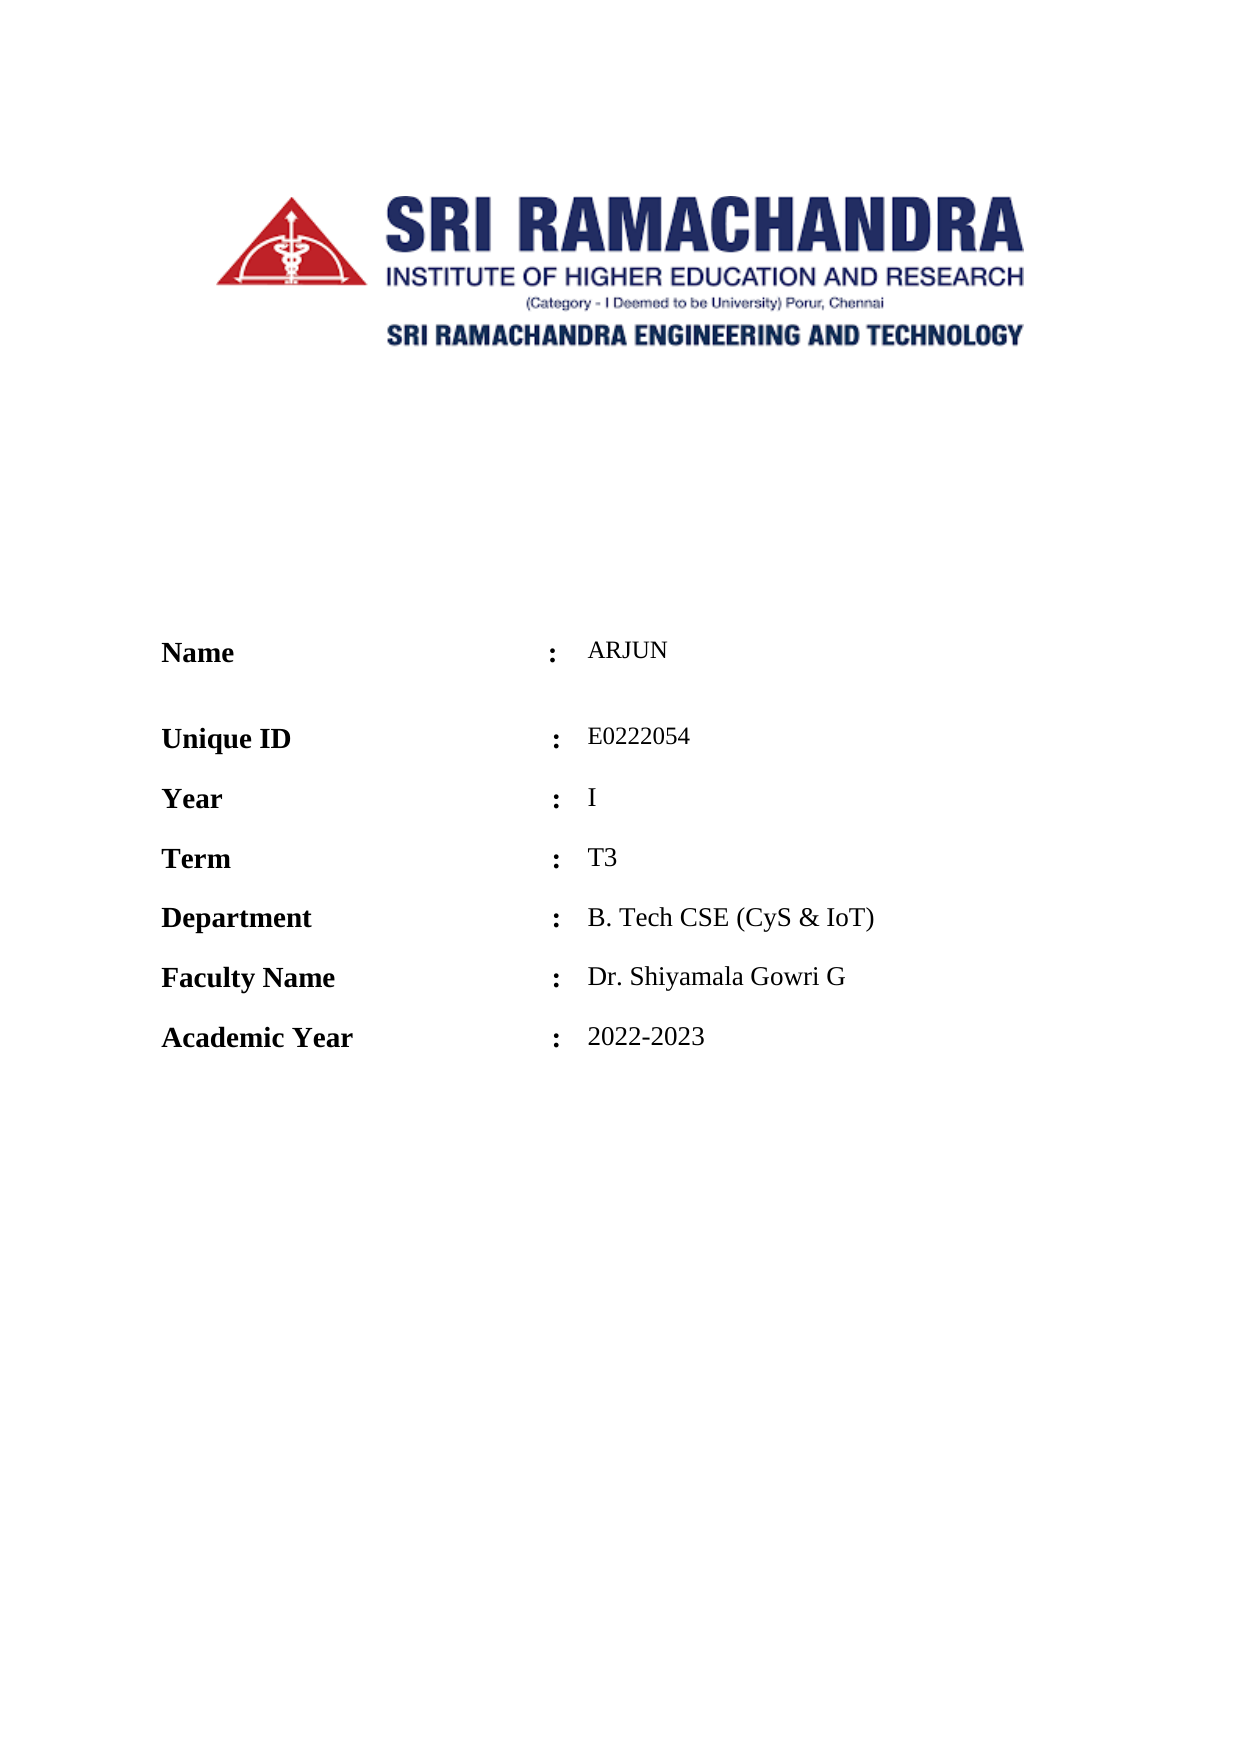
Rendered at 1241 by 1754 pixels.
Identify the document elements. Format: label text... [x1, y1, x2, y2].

table_cell Faculty Name [150, 960, 536, 1020]
table_cell : [536, 1020, 576, 1080]
table_cell E0222054 [576, 721, 976, 781]
table_cell Department [150, 901, 536, 960]
table_header ARJUN [576, 635, 976, 721]
picture [216, 196, 1024, 348]
table_cell Dr. Shiyamala Gowri G [576, 960, 976, 1020]
table_cell Unique ID [150, 721, 536, 781]
table_cell 2022-2023 [576, 1020, 976, 1080]
table_cell : [536, 721, 576, 781]
table_header Name [150, 635, 536, 721]
table_cell T3 [576, 841, 976, 901]
table_cell : [536, 901, 576, 960]
table_cell Year [150, 781, 536, 841]
table_cell : [536, 781, 576, 841]
table_cell Term [150, 841, 536, 901]
table_cell : [536, 841, 576, 901]
table_header : [536, 635, 576, 721]
table_cell I [576, 781, 976, 841]
table_cell B. Tech CSE (CyS & IoT) [576, 901, 976, 960]
table_cell : [536, 960, 576, 1020]
table_cell Academic Year [150, 1020, 536, 1080]
